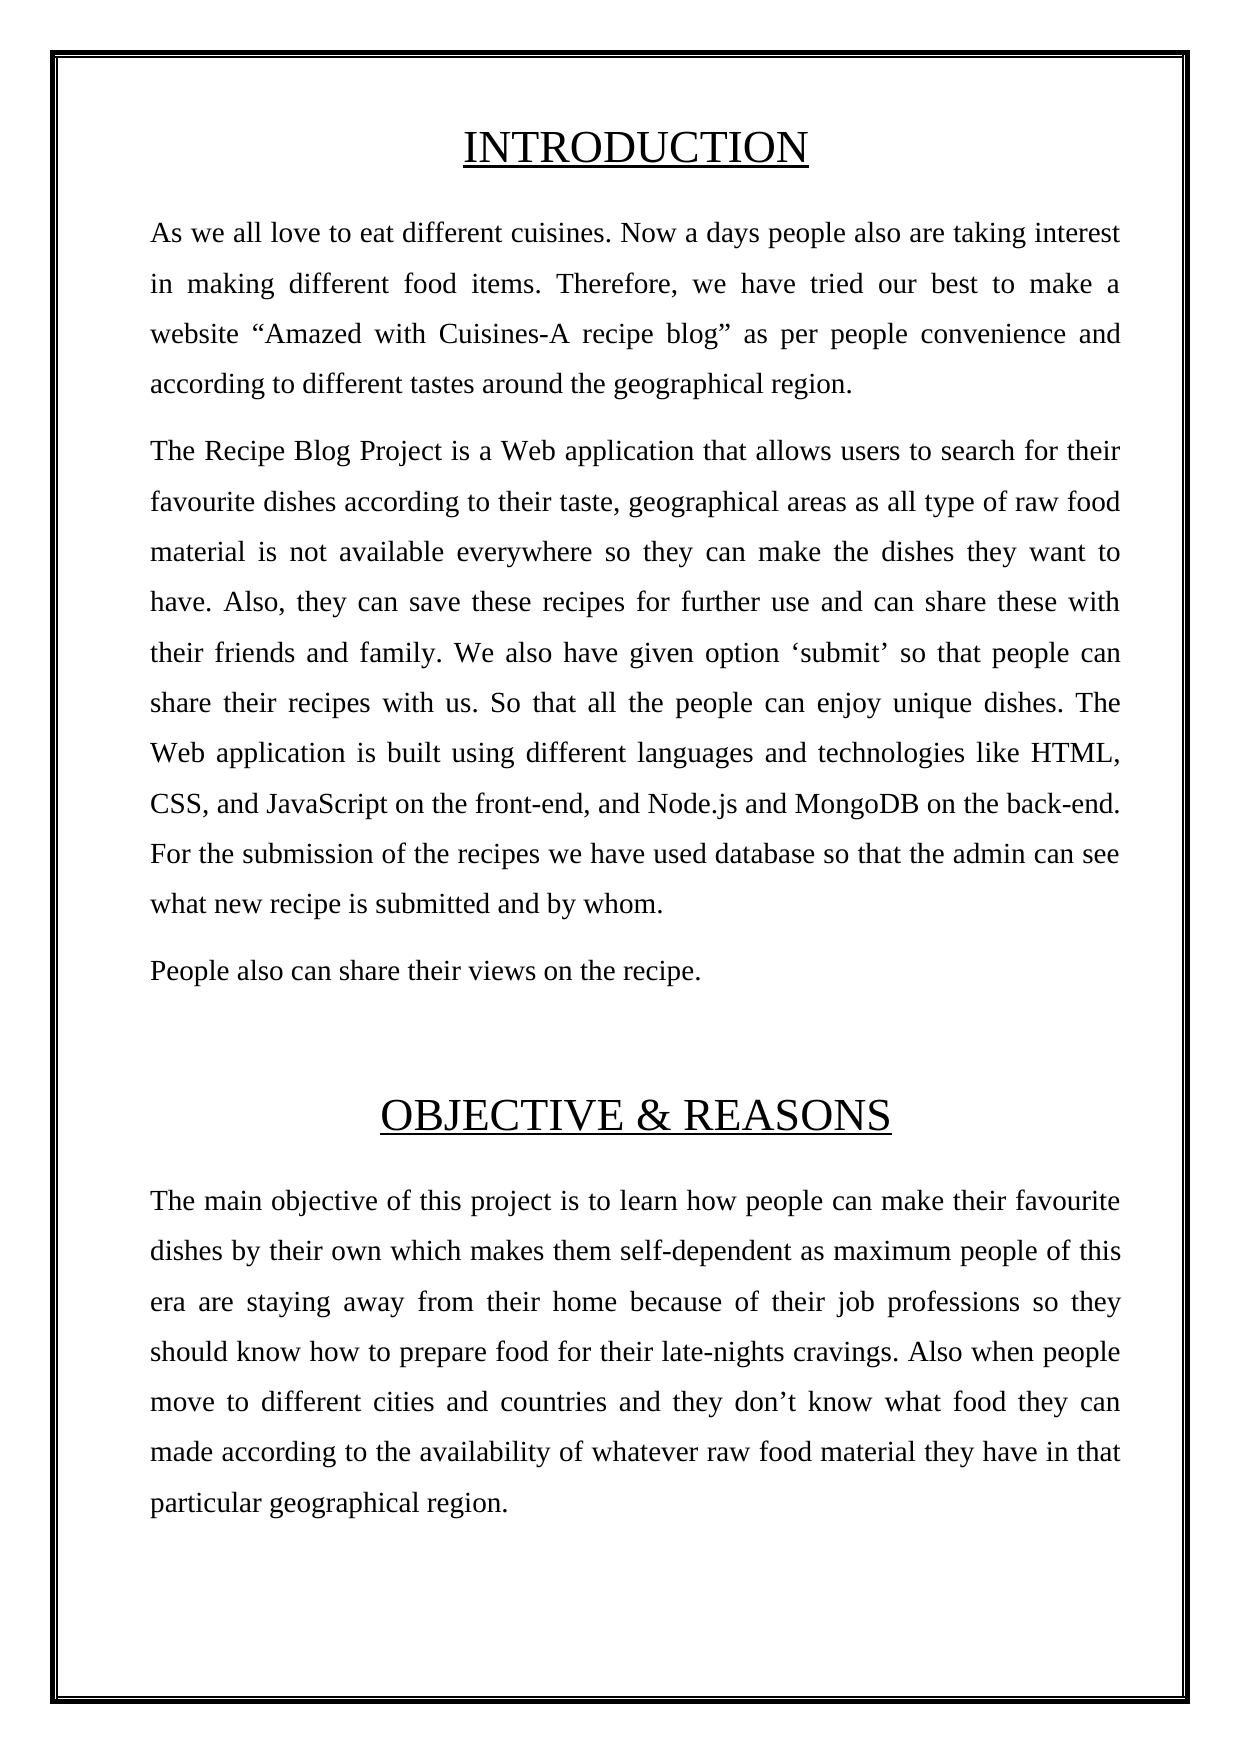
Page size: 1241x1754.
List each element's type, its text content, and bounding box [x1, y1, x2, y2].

text INTRODUCTION [150, 120, 1122, 173]
text As we all love to eat different cuisines. Now a days people also are taking interest in making different food items. Therefore, we have tried our best to make a website “Amazed with Cuisines-A recipe blog” as per people convenience and according to different tastes around the geographical region. [150, 216, 1122, 400]
text The Recipe Blog Project is a Web application that allows users to search for their favourite dishes according to their taste, geographical areas as all type of raw food material is not available everywhere so they can make the dishes they want to have. Also, they can save these recipes for further use and can share these with their friends and family. We also have given option ‘submit’ so that people can share their recipes with us. So that all the people can enjoy unique dishes. The Web application is built using different languages and technologies like HTML, CSS, and JavaScript on the front-end, and Node.js and MongoDB on the back-end. For the submission of the recipes we have used database so that the admin can see what new recipe is submitted and by whom. [150, 433, 1122, 920]
text OBJECTIVE & REASONS [150, 1087, 1122, 1140]
text People also can share their views on the recipe. [150, 953, 1122, 987]
text The main objective of this project is to learn how people can make their favourite dishes by their own which makes them self-dependent as maximum people of this era are staying away from their home because of their job professions so they should know how to prepare food for their late-nights cravings. Also when people move to different cities and countries and they don’t know what food they can made according to the availability of whatever raw food material they have in that particular geographical region. [150, 1183, 1122, 1518]
